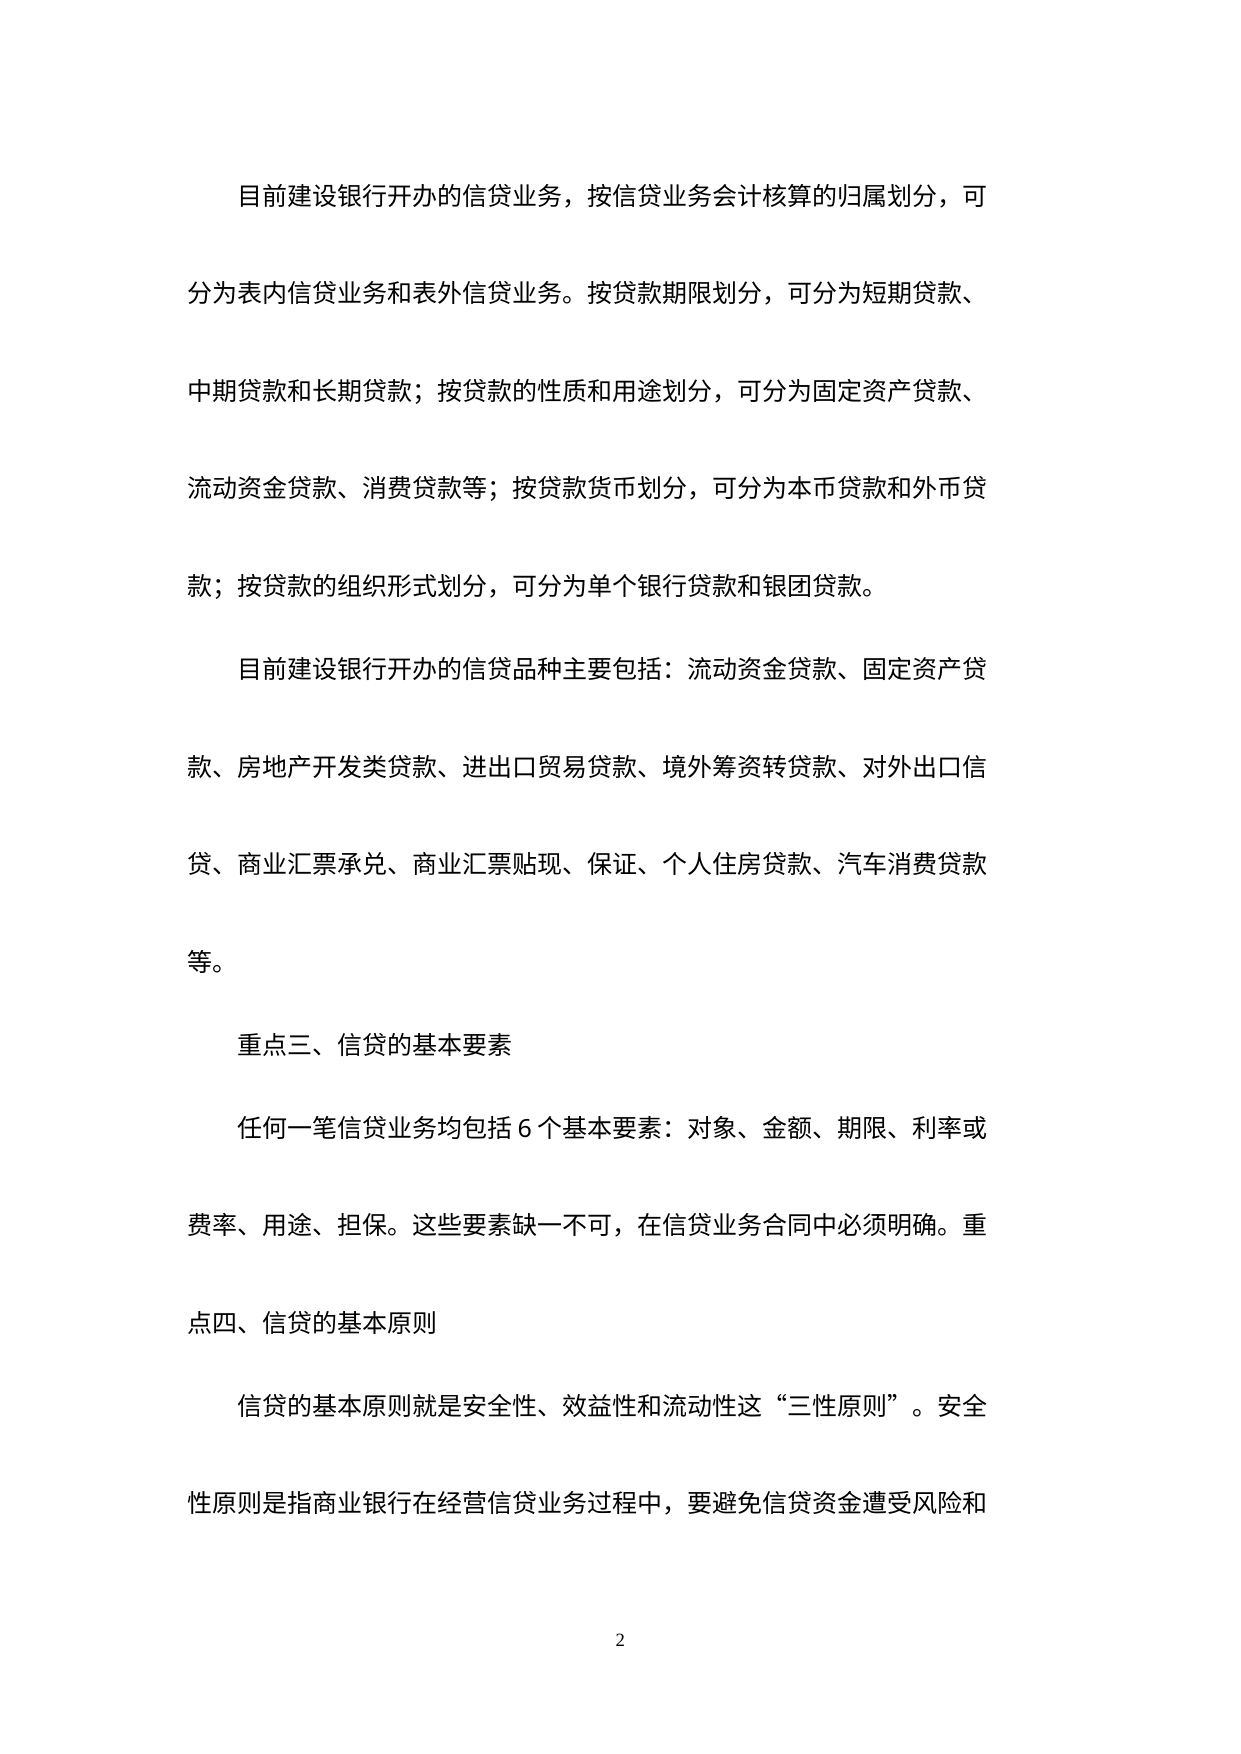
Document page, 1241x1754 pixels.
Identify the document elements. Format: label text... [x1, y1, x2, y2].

text 任何一笔信贷业务均包括6个基本要素：对象、金额、期限、利率或费率、用途、担保。这些要素缺一不可，在信贷业务合同中必须明确。重点四、信贷的基本原则 [187, 1094, 1003, 1354]
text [187, 1372, 1003, 1534]
text 目前建设银行开办的信贷业务，按信贷业务会计核算的归属划分，可分为表内信贷业务和表外信贷业务。按贷款期限划分，可分为短期贷款、中期贷款和长期贷款；按贷款的性质和用途划分，可分为固定资产贷款、流动资金贷款、消费贷款等；按贷款货币划分，可分为本币贷款和外币贷款；按贷款的组织形式划分，可分为单个银行贷款和银团贷款。 [187, 162, 1003, 617]
text 重点三、信贷的基本要素 [187, 1011, 1003, 1076]
text 目前建设银行开办的信贷品种主要包括：流动资金贷款、固定资产贷款、房地产开发类贷款、进出口贸易贷款、境外筹资转贷款、对外出口信贷、商业汇票承兑、商业汇票贴现、保证、个人住房贷款、汽车消费贷款等。 [187, 635, 1003, 993]
